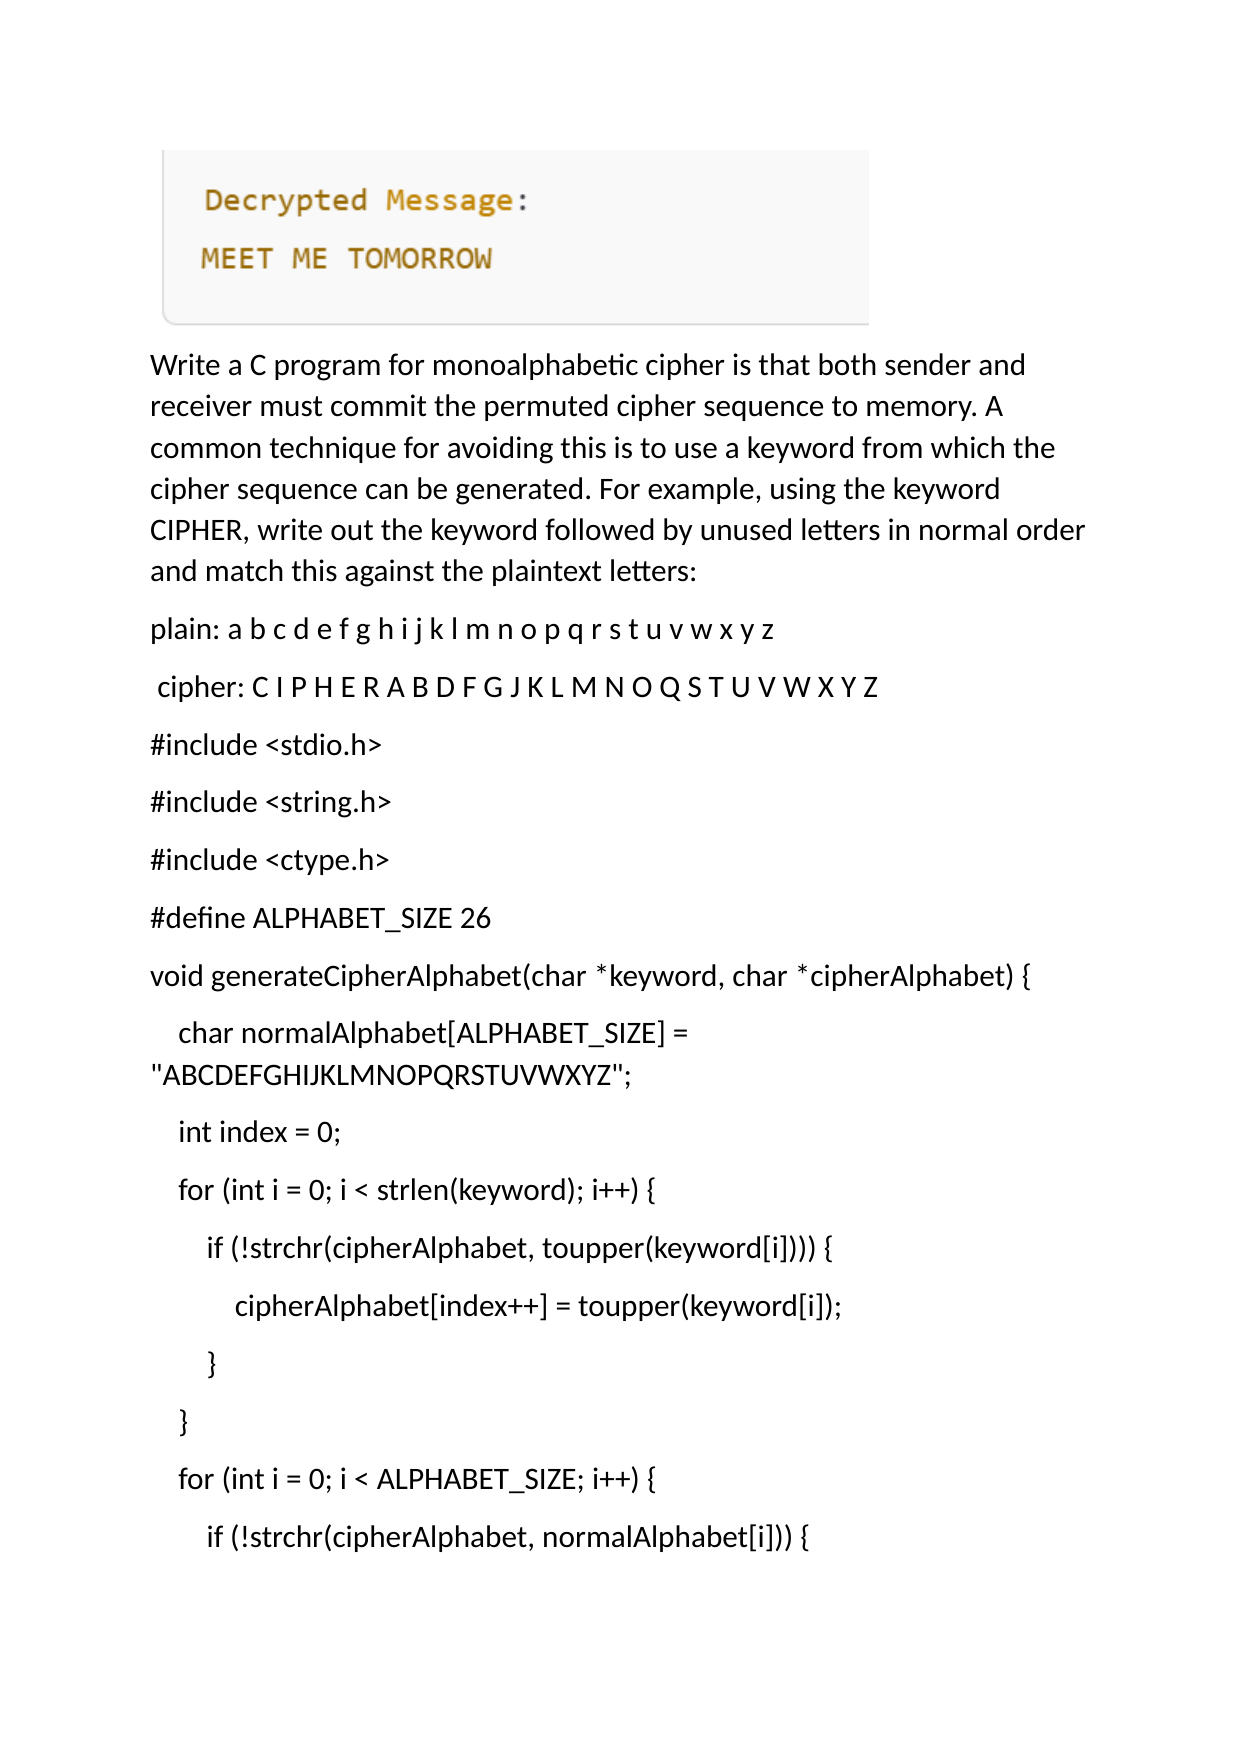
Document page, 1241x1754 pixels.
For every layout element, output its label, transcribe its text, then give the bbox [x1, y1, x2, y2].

text } [150, 1402, 1090, 1440]
text for (int i = 0; i < strlen(keyword); i++) { [150, 1170, 1090, 1208]
text #include <ctype.h> [150, 840, 1090, 878]
text char normalAlphabet[ALPHABET_SIZE] = "ABCDEFGHIJKLMNOPQRSTUVWXYZ"; [150, 1014, 1090, 1093]
text if (!strchr(cipherAlphabet, normalAlphabet[i])) { [150, 1517, 1090, 1555]
text cipherAlphabet[index++] = toupper(keyword[i]); [150, 1286, 1090, 1324]
text } [150, 1344, 1090, 1382]
text if (!strchr(cipherAlphabet, toupper(keyword[i]))) { [150, 1228, 1090, 1266]
text #include <stdio.h> [150, 724, 1090, 763]
text Write a C program for monoalphabetic cipher is that both sender and receiver must commit the permuted cipher sequence to memory. A common technique for avoiding this is to use a keyword from which the cipher sequence can be generated. For example, using the keyword CIPHER, write out the keyword followed by unused letters in normal order and match this against the plaintext letters: [150, 345, 1090, 589]
text void generateCipherAlphabet(char *keyword, char *cipherAlphabet) { [150, 956, 1090, 994]
text #define ALPHABET_SIZE 26 [150, 898, 1090, 936]
picture [150, 150, 869, 327]
text #include <string.h> [150, 782, 1090, 821]
text int index = 0; [150, 1113, 1090, 1151]
text for (int i = 0; i < ALPHABET_SIZE; i++) { [150, 1459, 1090, 1498]
text cipher: C I P H E R A B D F G J K L M N O Q S T U V W X Y Z [150, 667, 1090, 705]
text plain: a b c d e f g h i j k l m n o p q r s t u v w x y z [150, 609, 1090, 647]
